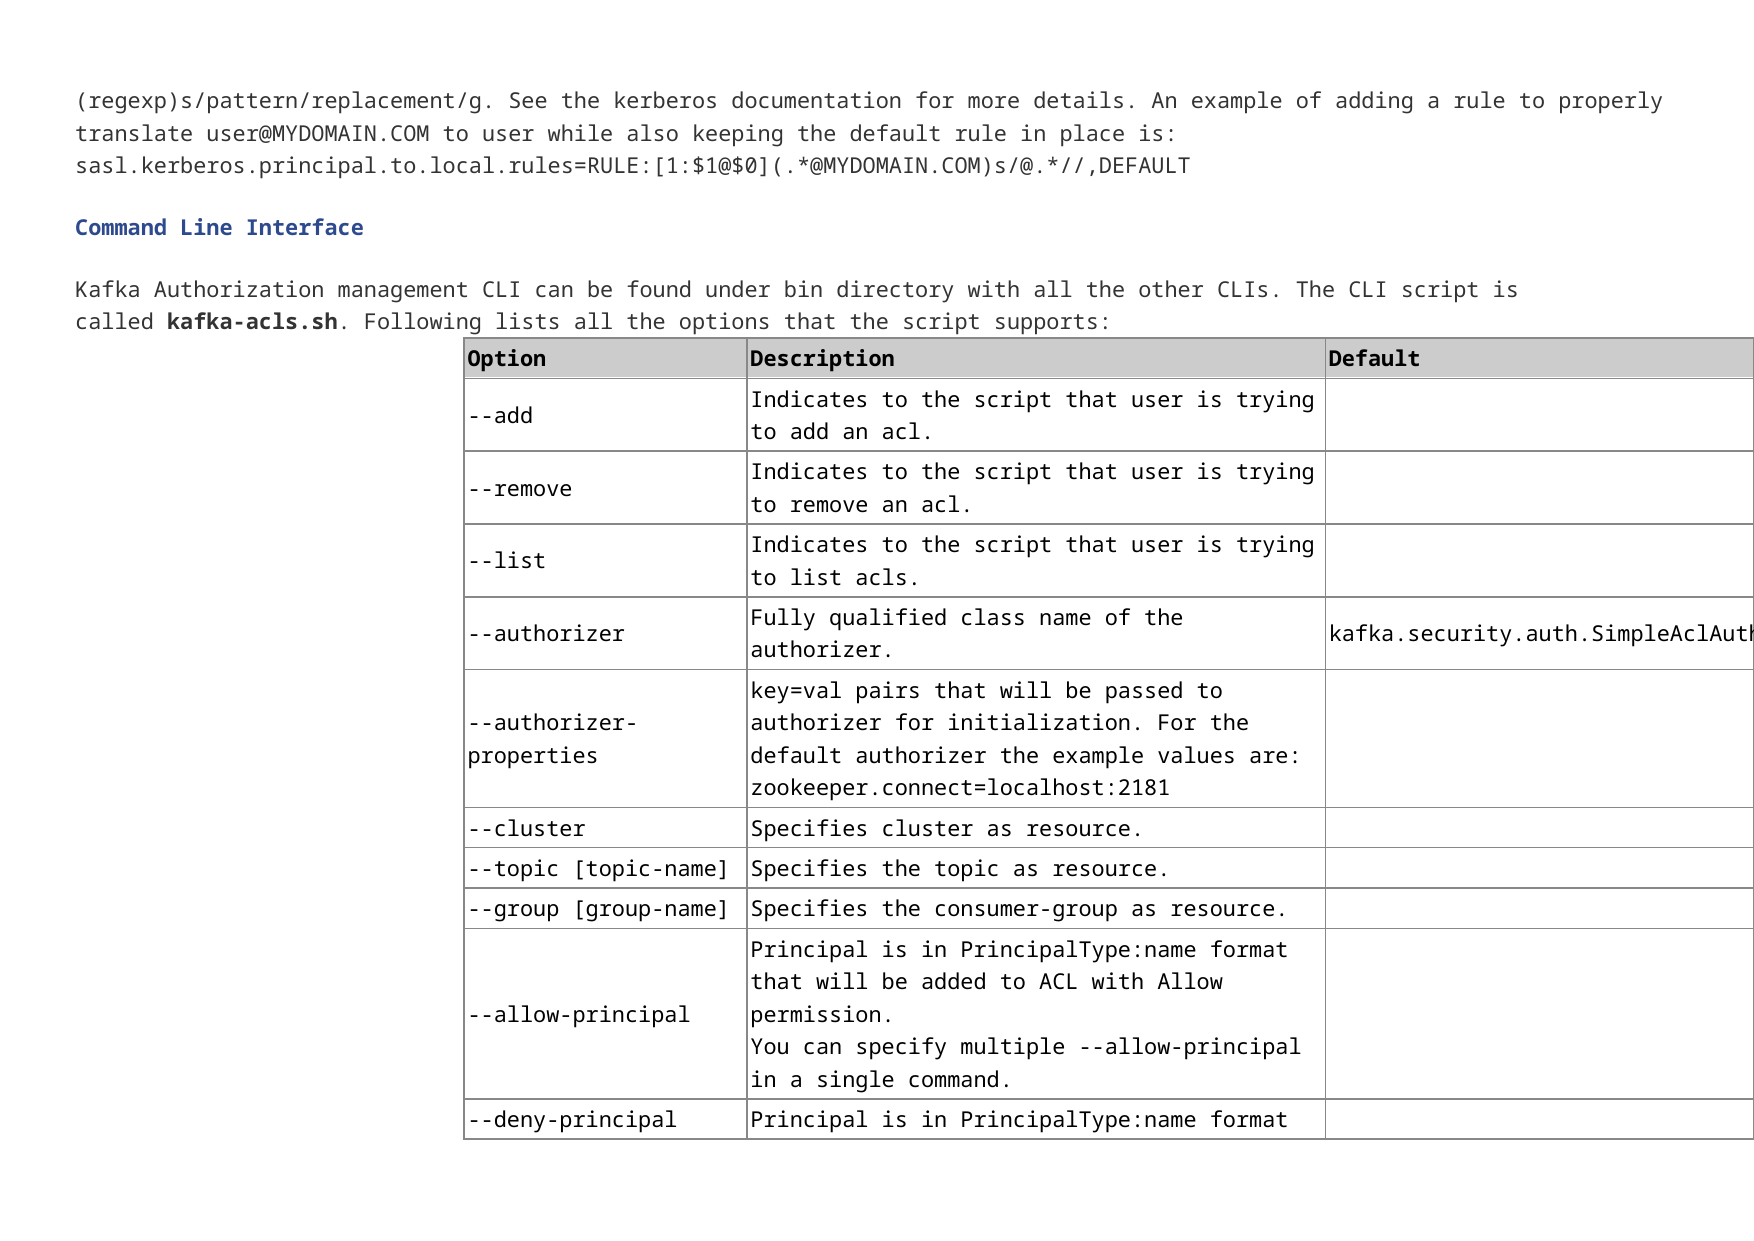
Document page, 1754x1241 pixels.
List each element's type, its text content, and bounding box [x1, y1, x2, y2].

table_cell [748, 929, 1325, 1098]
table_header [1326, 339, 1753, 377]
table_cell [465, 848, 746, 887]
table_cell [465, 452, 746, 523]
text Kafka Authorization management CLI can be found under bin directory with all the other CLIs. The CLI script is called kafka-acls.sh. Following lists all the options that the script supports: [75, 272, 1679, 337]
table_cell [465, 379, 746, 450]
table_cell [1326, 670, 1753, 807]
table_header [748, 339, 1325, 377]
subtitle Command Line Interface [75, 211, 1679, 243]
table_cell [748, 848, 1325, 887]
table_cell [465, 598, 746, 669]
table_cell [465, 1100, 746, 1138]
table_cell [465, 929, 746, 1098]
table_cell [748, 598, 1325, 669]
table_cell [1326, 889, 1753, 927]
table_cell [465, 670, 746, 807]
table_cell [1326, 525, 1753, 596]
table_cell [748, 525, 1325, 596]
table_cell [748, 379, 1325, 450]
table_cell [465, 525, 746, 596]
text sasl.kerberos.principal.to.local.rules=RULE:[1:$1@$0](.*@MYDOMAIN.COM)s/@.*//,DEFAULT [75, 149, 1679, 181]
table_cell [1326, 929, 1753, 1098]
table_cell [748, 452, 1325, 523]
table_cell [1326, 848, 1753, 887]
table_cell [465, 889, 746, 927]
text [75, 84, 1679, 149]
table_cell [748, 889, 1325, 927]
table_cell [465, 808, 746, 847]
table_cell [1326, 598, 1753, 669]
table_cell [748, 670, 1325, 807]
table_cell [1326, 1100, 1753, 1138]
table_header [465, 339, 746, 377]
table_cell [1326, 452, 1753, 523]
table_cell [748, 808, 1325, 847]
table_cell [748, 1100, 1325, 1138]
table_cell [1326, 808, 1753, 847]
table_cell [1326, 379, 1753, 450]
